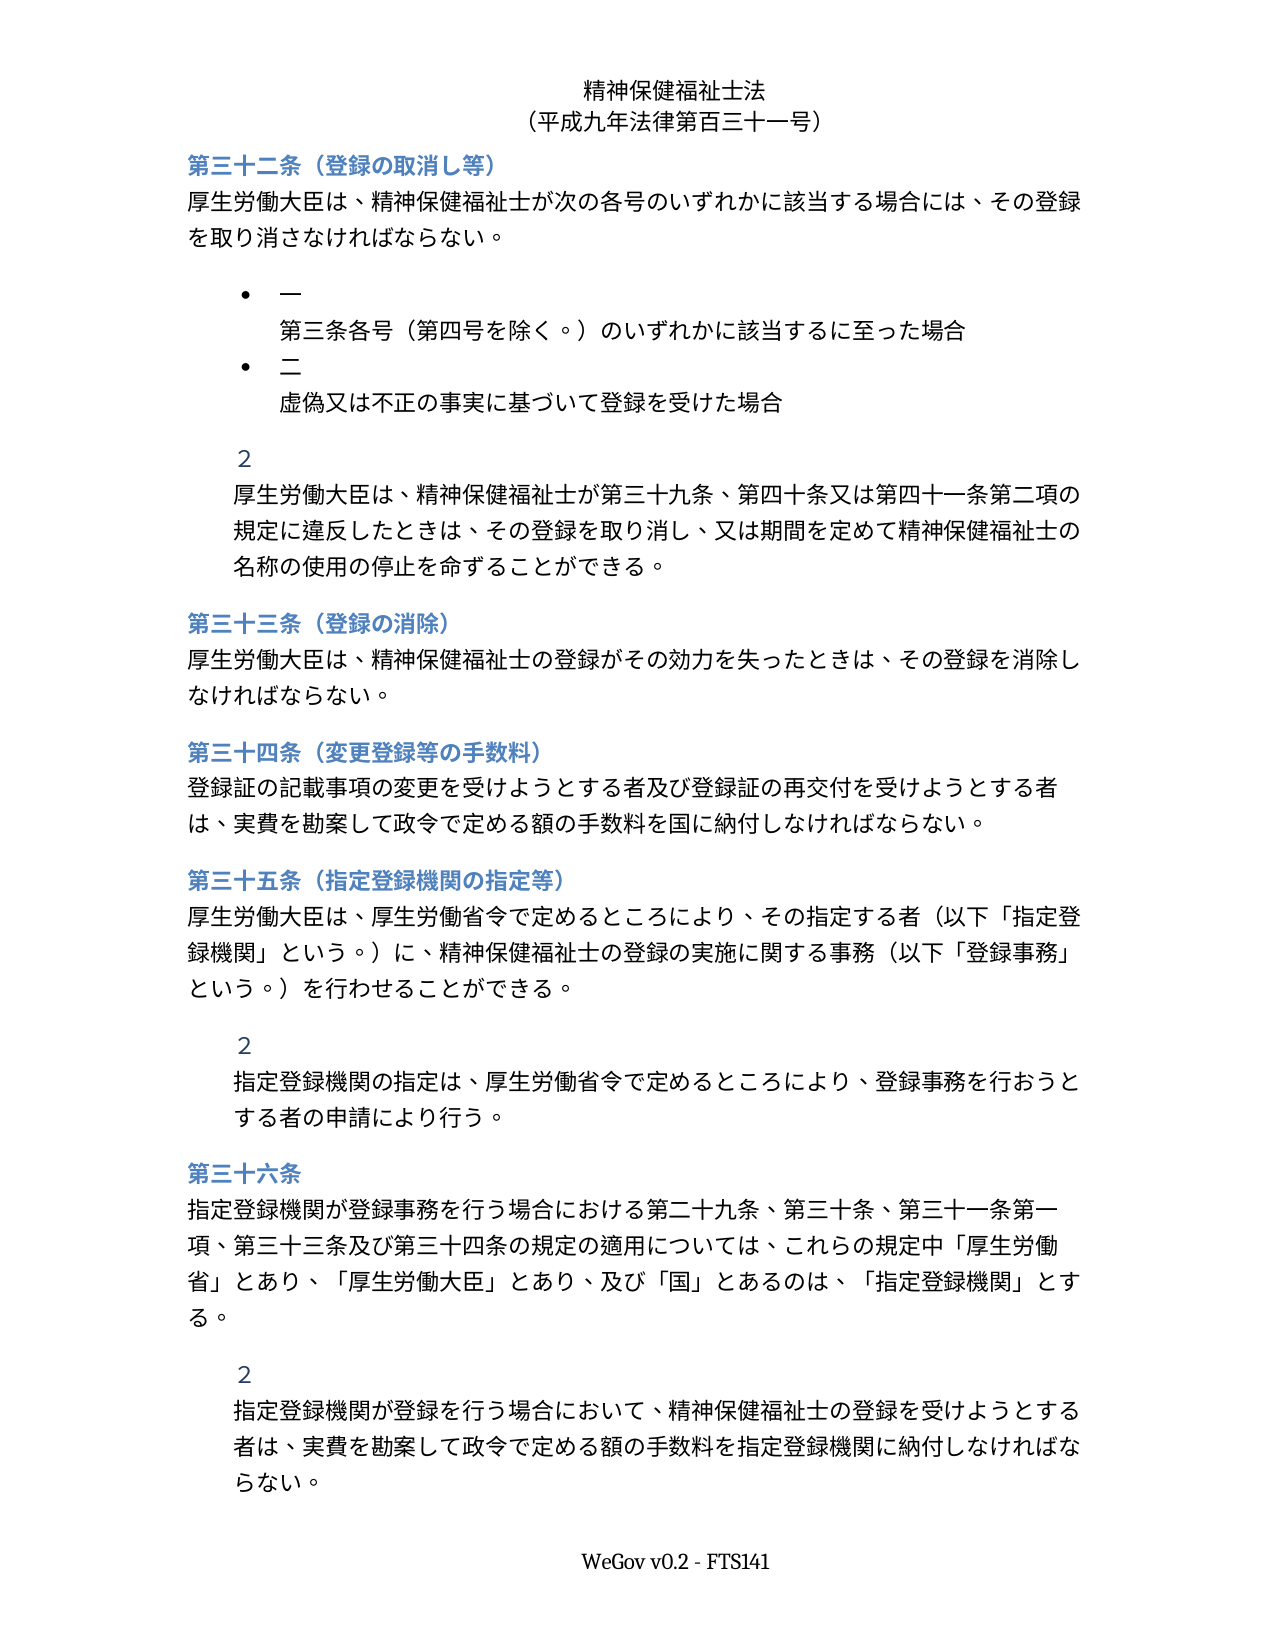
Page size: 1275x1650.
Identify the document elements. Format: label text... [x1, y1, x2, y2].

subtitle 第三十二条（登録の取消し等） [187, 150, 1087, 181]
subtitle 第三十四条（変更登録等の手数料） [187, 736, 1087, 768]
subtitle 第三十三条（登録の消除） [187, 608, 1087, 639]
subtitle 第三十六条 [187, 1158, 1087, 1189]
subtitle ２ [233, 1030, 1087, 1061]
list 一 第三条各号（第四号を除く。）のいずれかに該当するに至った場合 [242, 279, 1087, 346]
text 厚生労働大臣は、精神保健福祉士が次の各号のいずれかに該当する場合には、その登録を取り消さなければならない。 [187, 186, 1087, 253]
text 厚生労働大臣は、精神保健福祉士が第三十九条、第四十条又は第四十一条第二項の規定に違反したときは、その登録を取り消し、又は期間を定めて精神保健福祉士の名称の使用の停止を命ずることができる。 [233, 479, 1087, 582]
subtitle ２ [233, 1359, 1087, 1390]
text 指定登録機関が登録事務を行う場合における第二十九条、第三十条、第三十一条第一項、第三十三条及び第三十四条の規定の適用については、これらの規定中「厚生労働省」とあり、「厚生労働大臣」とあり、及び「国」とあるのは、「指定登録機関」とする。 [187, 1194, 1087, 1333]
text 指定登録機関が登録を行う場合において、精神保健福祉士の登録を受けようとする者は、実費を勘案して政令で定める額の手数料を指定登録機関に納付しなければならない。 [233, 1395, 1087, 1498]
list 二 虚偽又は不正の事実に基づいて登録を受けた場合 [242, 351, 1087, 418]
subtitle 第三十五条（指定登録機関の指定等） [187, 865, 1087, 896]
subtitle ２ [233, 443, 1087, 474]
text 登録証の記載事項の変更を受けようとする者及び登録証の再交付を受けようとする者は、実費を勘案して政令で定める額の手数料を国に納付しなければならない。 [187, 772, 1087, 839]
text 厚生労働大臣は、精神保健福祉士の登録がその効力を失ったときは、その登録を消除しなければならない。 [187, 644, 1087, 711]
text 指定登録機関の指定は、厚生労働省令で定めるところにより、登録事務を行おうとする者の申請により行う。 [233, 1066, 1087, 1133]
text 厚生労働大臣は、厚生労働省令で定めるところにより、その指定する者（以下「指定登録機関」という。）に、精神保健福祉士の登録の実施に関する事務（以下「登録事務」という。）を行わせることができる。 [187, 901, 1087, 1004]
